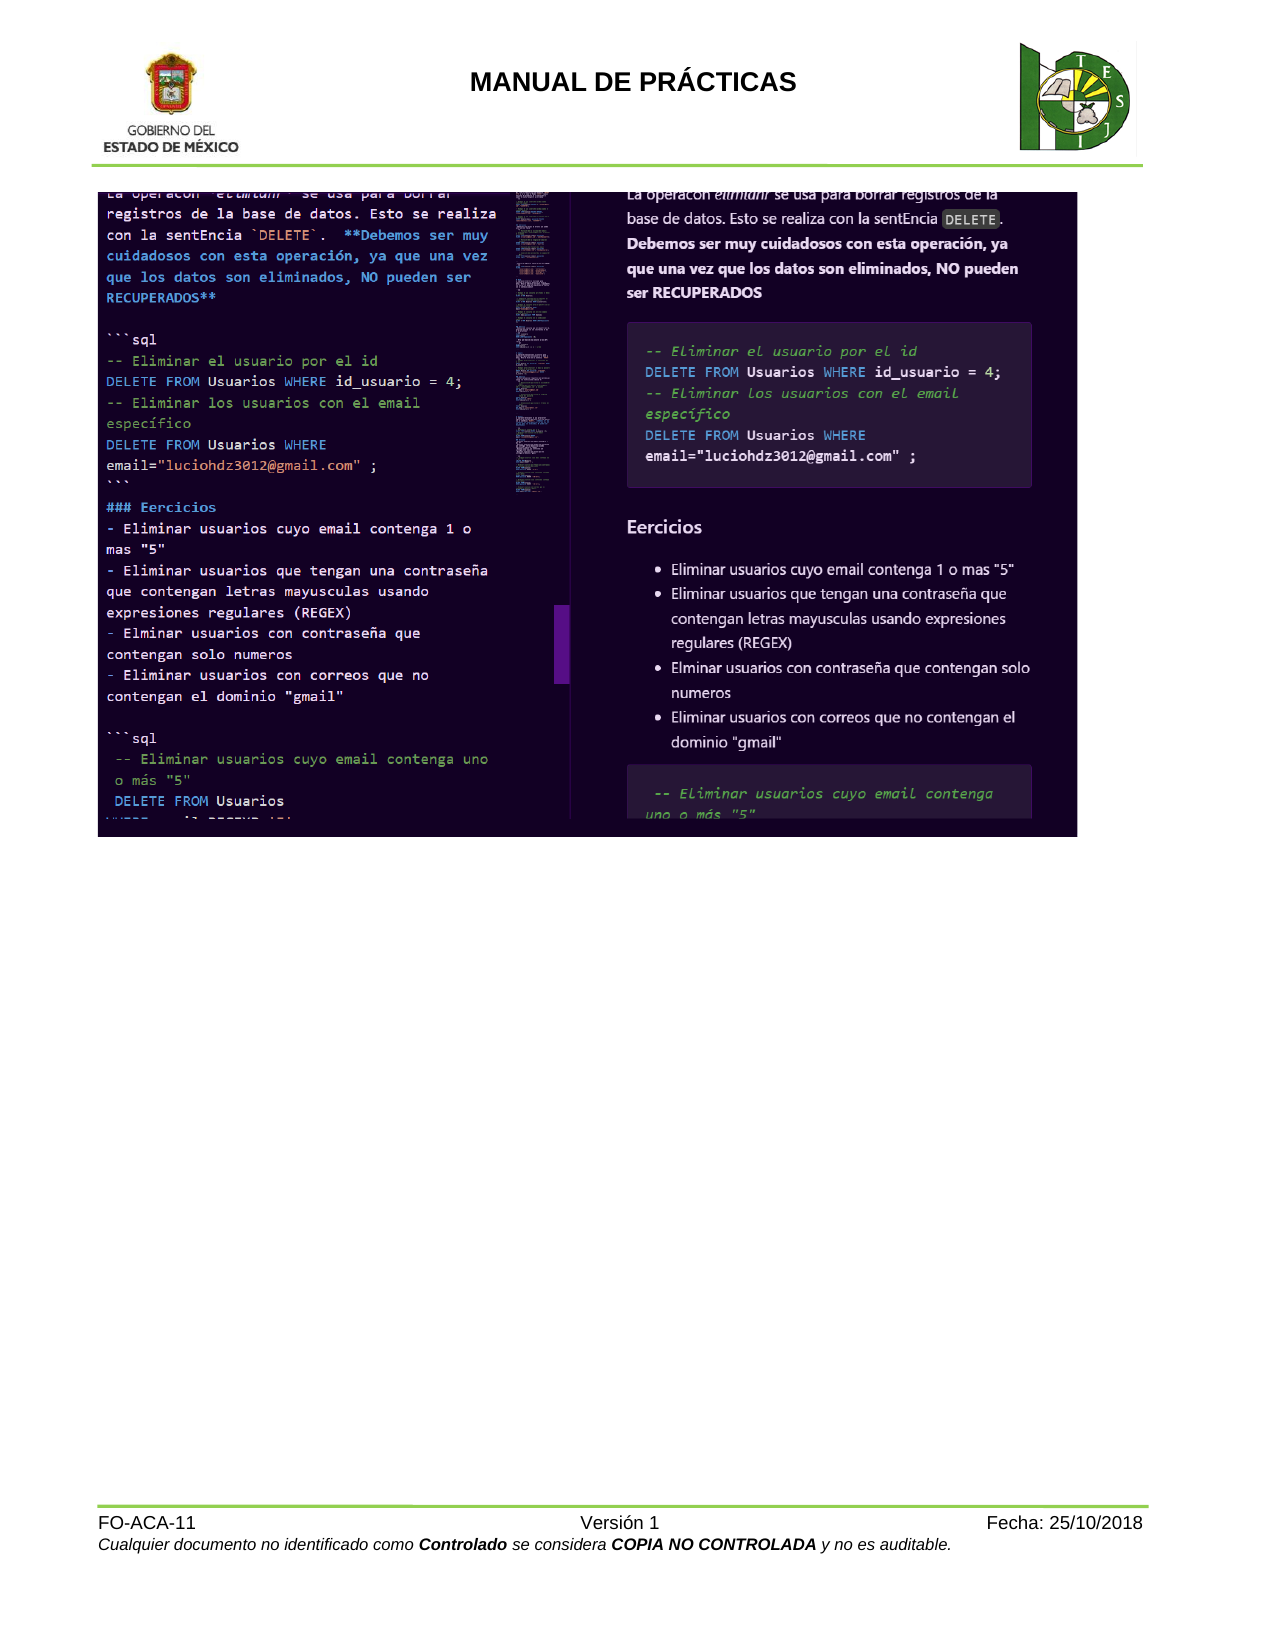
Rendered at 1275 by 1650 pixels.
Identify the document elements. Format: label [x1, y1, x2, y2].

picture [95, 42, 241, 161]
picture [97, 192, 1078, 837]
picture [1018, 41, 1137, 157]
